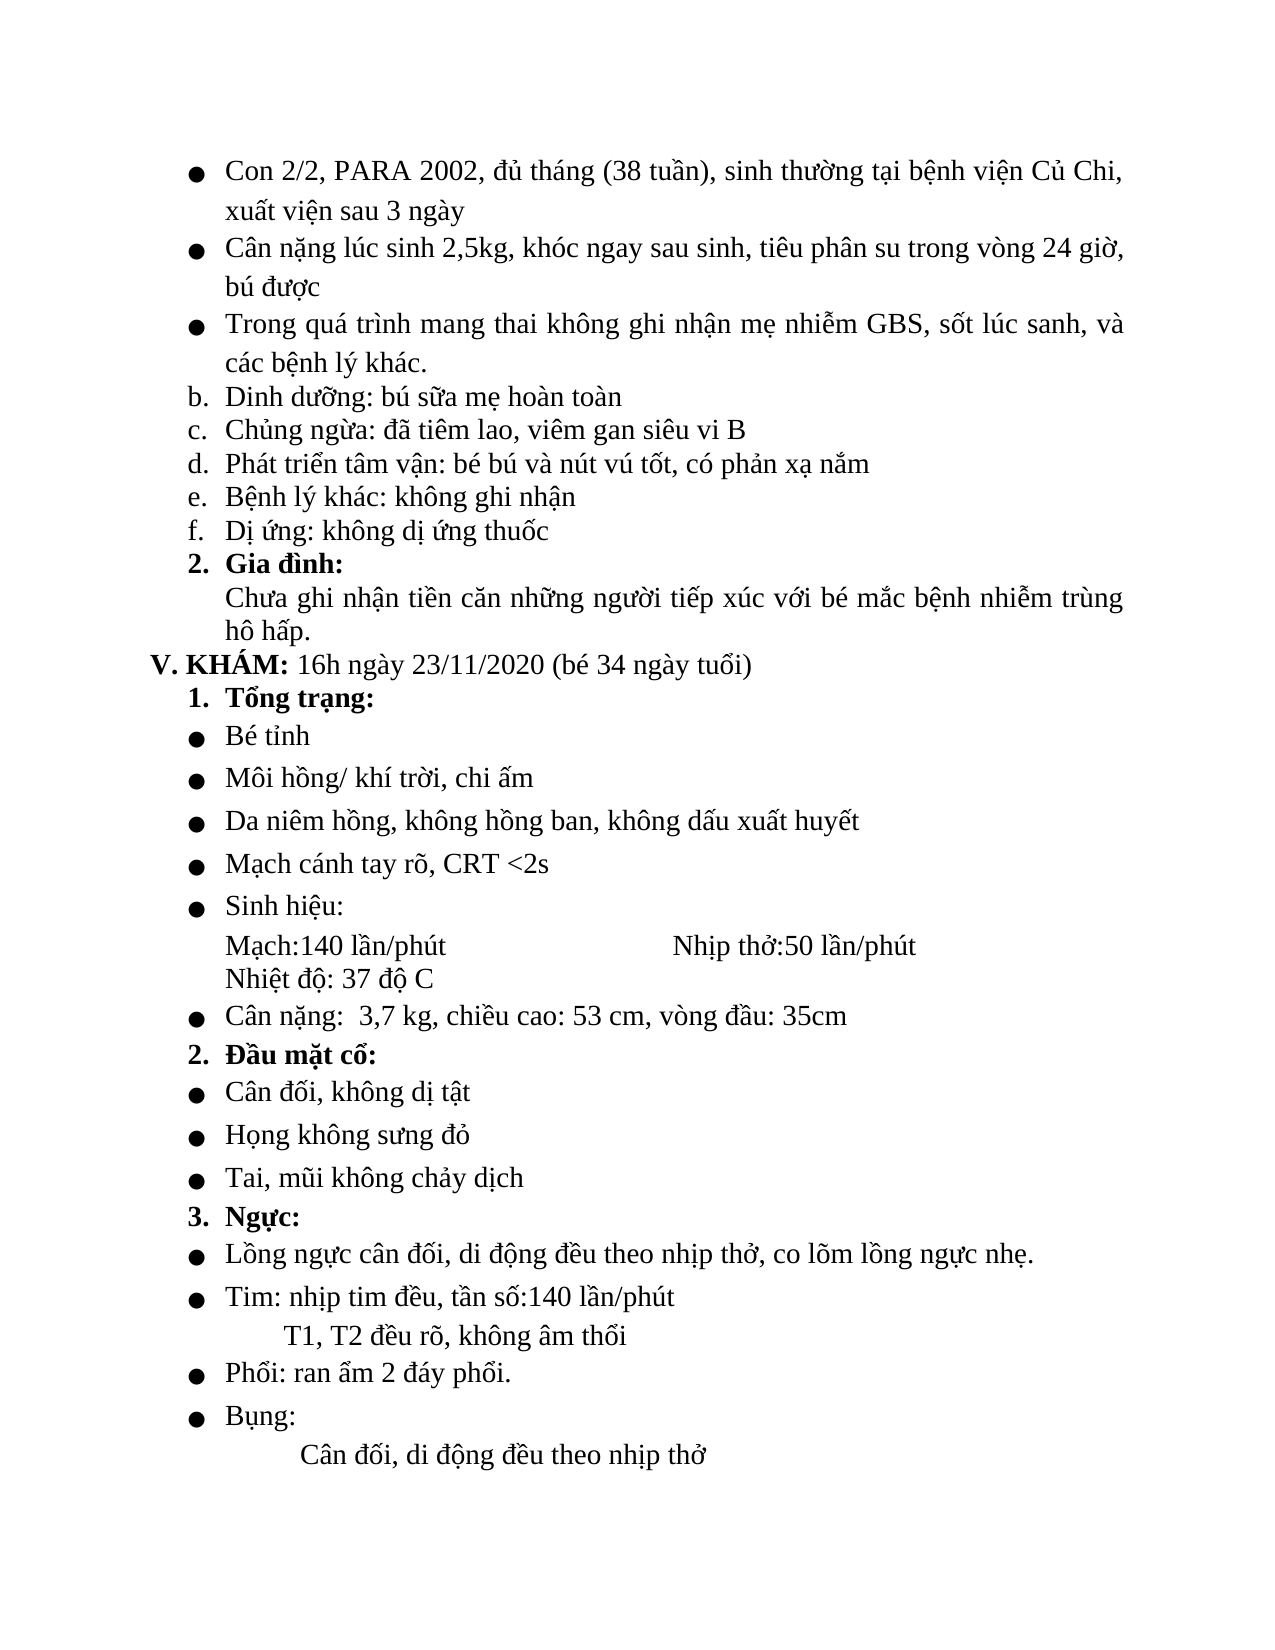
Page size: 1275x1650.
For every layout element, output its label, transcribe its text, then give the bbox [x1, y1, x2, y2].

text V. KHÁM: 16h ngày 23/11/2020 (bé 34 ngày tuổi) [150, 647, 1125, 681]
list Chủng ngừa: đã tiêm lao, viêm gan siêu vi B [187, 412, 1125, 446]
list Lồng ngực cân đối, di động đều theo nhịp thở, co lõm lồng ngực nhẹ. [187, 1233, 1125, 1275]
list Mạch cánh tay rõ, CRT <2s [187, 842, 1125, 885]
list Môi hồng/ khí trời, chi ấm [187, 757, 1125, 799]
list Phổi: ran ẩm 2 đáy phổi. [187, 1352, 1125, 1394]
list Đầu mặt cổ: [187, 1037, 1125, 1071]
list Bệnh lý khác: không ghi nhận [187, 479, 1125, 513]
list Bé tỉnh [187, 714, 1125, 757]
list Cân đối, không dị tật [187, 1071, 1125, 1114]
list Con 2/2, PARA 2002, đủ tháng (38 tuần), sinh thường tại bệnh viện Củ Chi, xuất viện sau 3 ngày [187, 150, 1125, 226]
list Họng không sưng đỏ [187, 1114, 1125, 1156]
text Cân đối, di động đều theo nhịp thở [225, 1437, 1125, 1471]
list Dinh dưỡng: bú sữa mẹ hoàn toàn [187, 379, 1125, 412]
text T1, T2 đều rõ, không âm thổi [225, 1318, 1125, 1352]
list Tim: nhịp tim đều, tần số:140 lần/phút [187, 1275, 1125, 1318]
list Tai, mũi không chảy dịch [187, 1156, 1125, 1199]
list Gia đình: [187, 546, 1125, 580]
list Tổng trạng: [187, 681, 1125, 714]
list Bụng: [187, 1394, 1125, 1437]
list Da niêm hồng, không hồng ban, không dấu xuất huyết [187, 799, 1125, 842]
text Chưa ghi nhận tiền căn những người tiếp xúc với bé mắc bệnh nhiễm trùng hô hấp. [225, 580, 1125, 647]
text Mạch:140 lần/phút Nhịp thở:50 lần/phút [225, 928, 1125, 961]
list Cân nặng: 3,7 kg, chiều cao: 53 cm, vòng đầu: 35cm [187, 995, 1125, 1037]
list Trong quá trình mang thai không ghi nhận mẹ nhiễm GBS, sốt lúc sanh, và các bệnh lý khác. [187, 302, 1125, 379]
text Nhiệt độ: 37 độ C [225, 961, 1125, 995]
list Dị ứng: không dị ứng thuốc [187, 513, 1125, 546]
list Cân nặng lúc sinh 2,5kg, khóc ngay sau sinh, tiêu phân su trong vòng 24 giờ, bú được [187, 226, 1125, 302]
list Phát triển tâm vận: bé bú và nút vú tốt, có phản xạ nắm [187, 446, 1125, 479]
list Ngực: [187, 1199, 1125, 1233]
list Sinh hiệu: [187, 885, 1125, 928]
